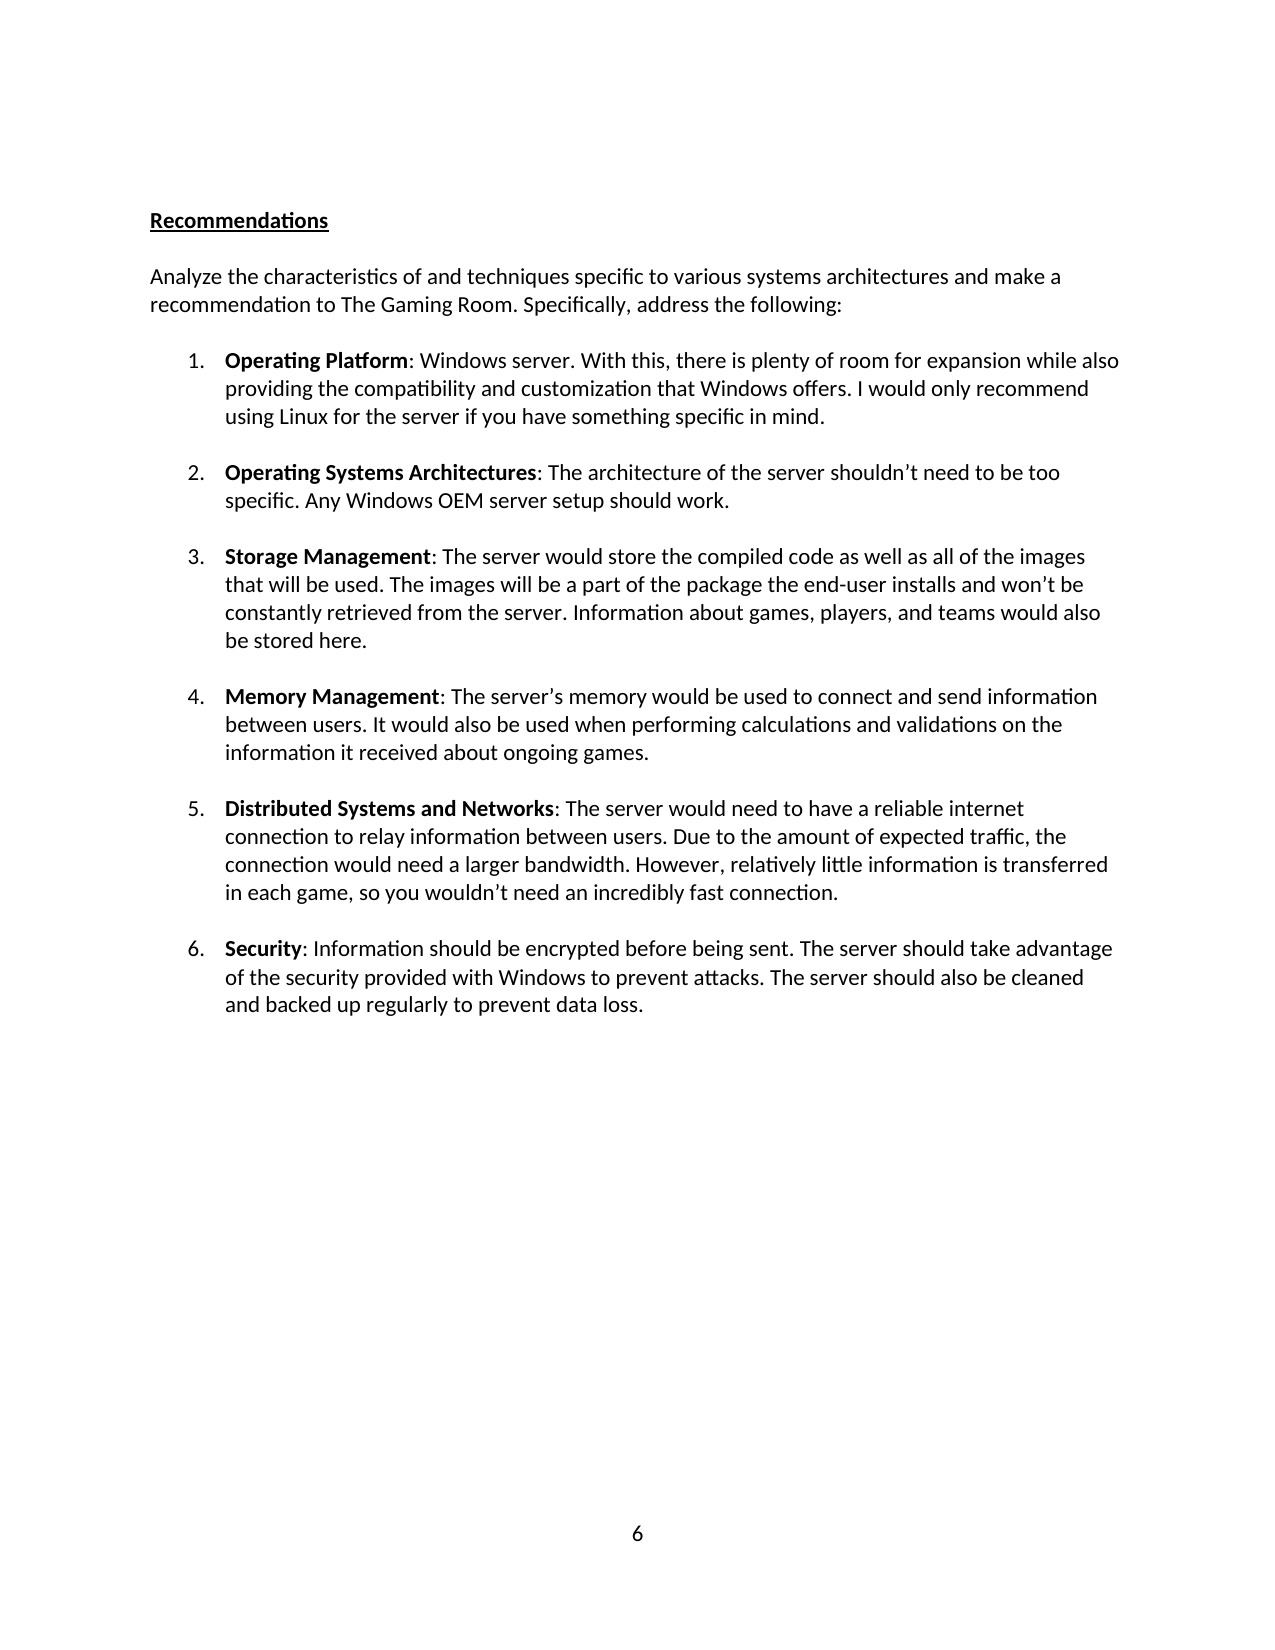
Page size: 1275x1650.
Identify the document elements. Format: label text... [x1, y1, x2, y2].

list Operating Platform: Windows server. With this, there is plenty of room for expansion while also providing the compatibility and customization that Windows offers. I would only recommend using Linux for the server if you have something specific in mind. [187, 346, 1125, 430]
subtitle Recommendations [150, 206, 1125, 234]
list Security: Information should be encrypted before being sent. The server should take advantage of the security provided with Windows to prevent attacks. The server should also be cleaned and backed up regularly to prevent data loss. [187, 934, 1125, 1019]
list Distributed Systems and Networks: The server would need to have a reliable internet connection to relay information between users. Due to the amount of expected traffic, the connection would need a larger bandwidth. However, relatively little information is transferred in each game, so you wouldn’t need an incredibly fast connection. [187, 794, 1125, 907]
text Analyze the characteristics of and techniques specific to various systems architectures and make a recommendation to The Gaming Room. Specifically, address the following: [150, 262, 1125, 318]
list Memory Management: The server’s memory would be used to connect and send information between users. It would also be used when performing calculations and validations on the information it received about ongoing games. [187, 682, 1125, 766]
list Storage Management: The server would store the compiled code as well as all of the images that will be used. The images will be a part of the package the end-user installs and won’t be constantly retrieved from the server. Information about games, players, and teams would also be stored here. [187, 542, 1125, 654]
list Operating Systems Architectures: The architecture of the server shouldn’t need to be too specific. Any Windows OEM server setup should work. [187, 458, 1125, 514]
